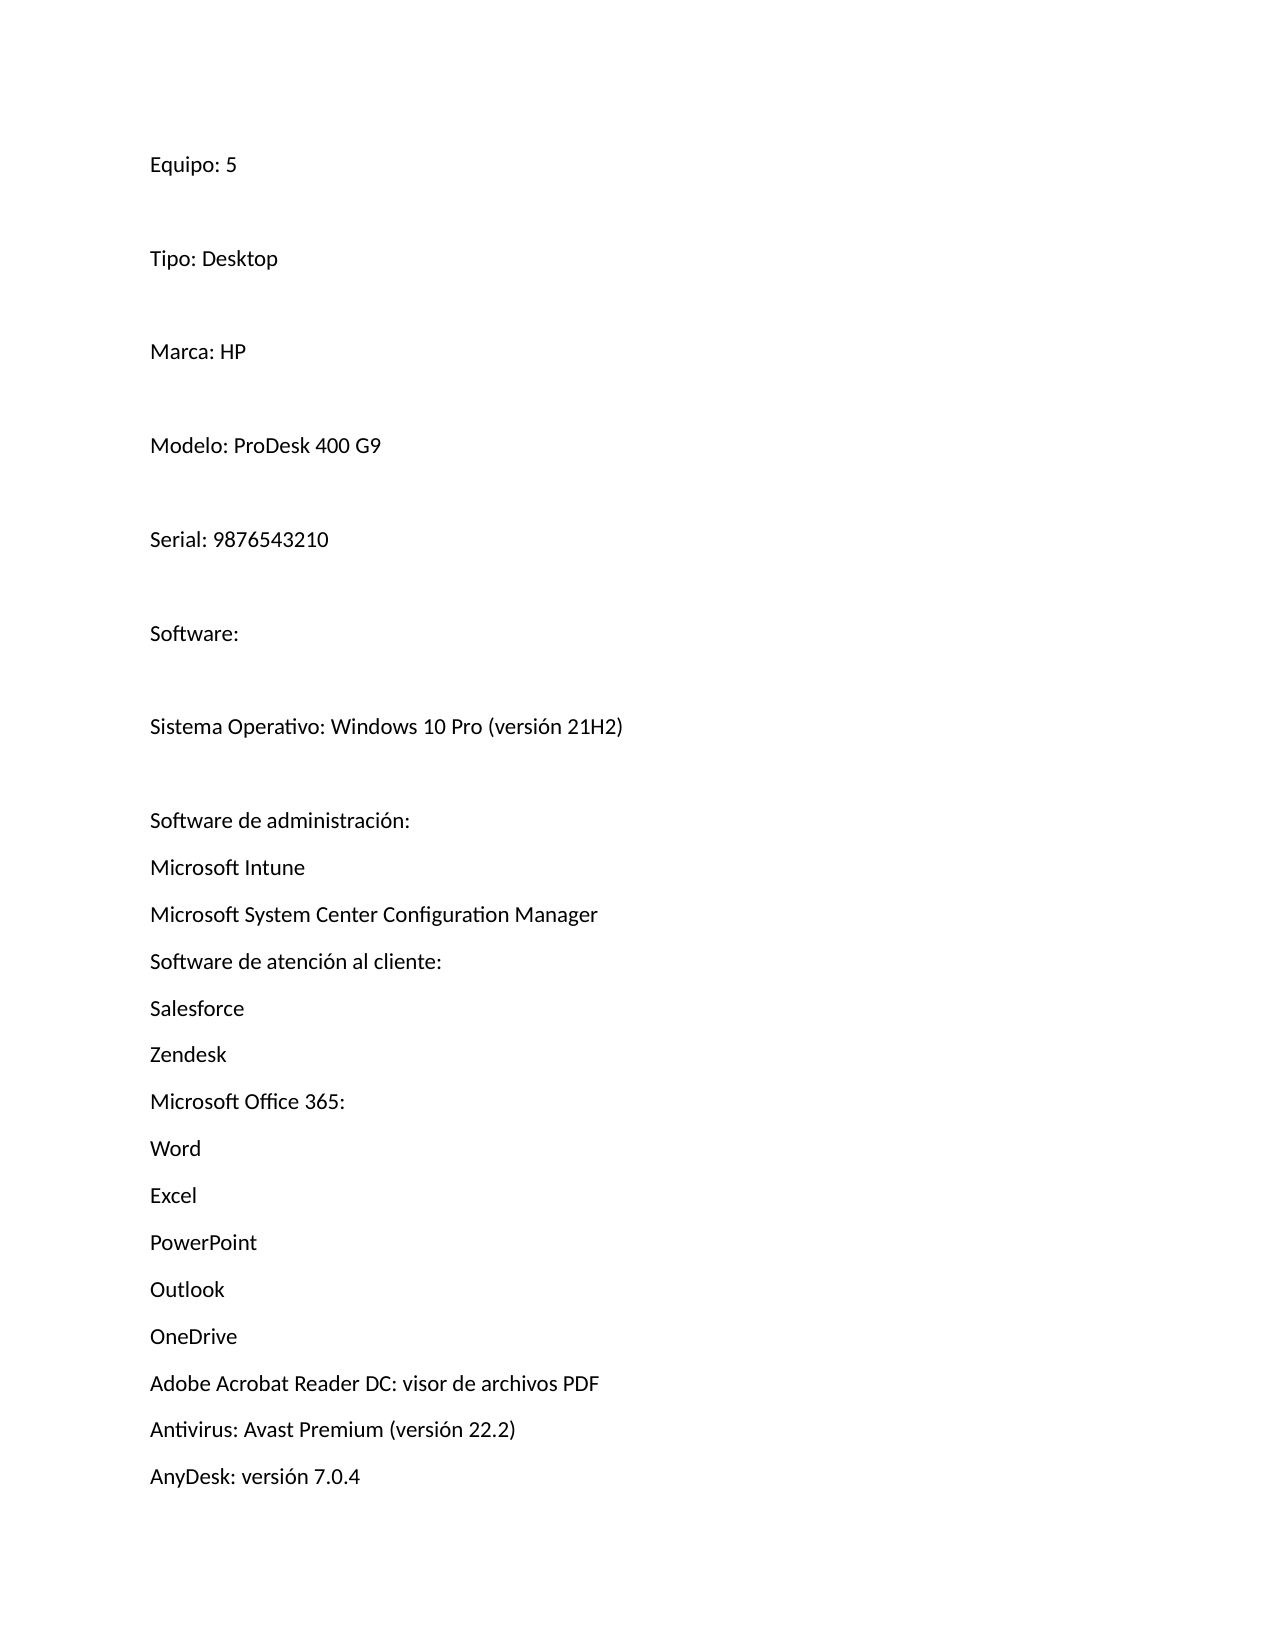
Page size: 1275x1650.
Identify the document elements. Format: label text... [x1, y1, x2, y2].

text Equipo: 5 [150, 150, 1125, 178]
text Marca: HP [150, 337, 1125, 366]
text Excel [150, 1181, 1125, 1209]
text Microsoft System Center Configuration Manager [150, 900, 1125, 928]
text PowerPoint [150, 1228, 1125, 1256]
text Microsoft Office 365: [150, 1087, 1125, 1116]
text Outlook [150, 1275, 1125, 1303]
text Adobe Acrobat Reader DC: visor de archivos PDF [150, 1369, 1125, 1397]
text Modelo: ProDesk 400 G9 [150, 431, 1125, 459]
text Salesforce [150, 994, 1125, 1022]
text Serial: 9876543210 [150, 525, 1125, 553]
text Software: [150, 619, 1125, 647]
text Antivirus: Avast Premium (versión 22.2) [150, 1416, 1125, 1444]
text Sistema Operativo: Windows 10 Pro (versión 21H2) [150, 712, 1125, 741]
text Software de administración: [150, 806, 1125, 834]
text Microsoft Intune [150, 853, 1125, 881]
text Software de atención al cliente: [150, 947, 1125, 975]
text Zendesk [150, 1041, 1125, 1069]
text AnyDesk: versión 7.0.4 [150, 1462, 1125, 1491]
text Word [150, 1134, 1125, 1162]
text OneDrive [150, 1322, 1125, 1350]
text Tipo: Desktop [150, 244, 1125, 272]
